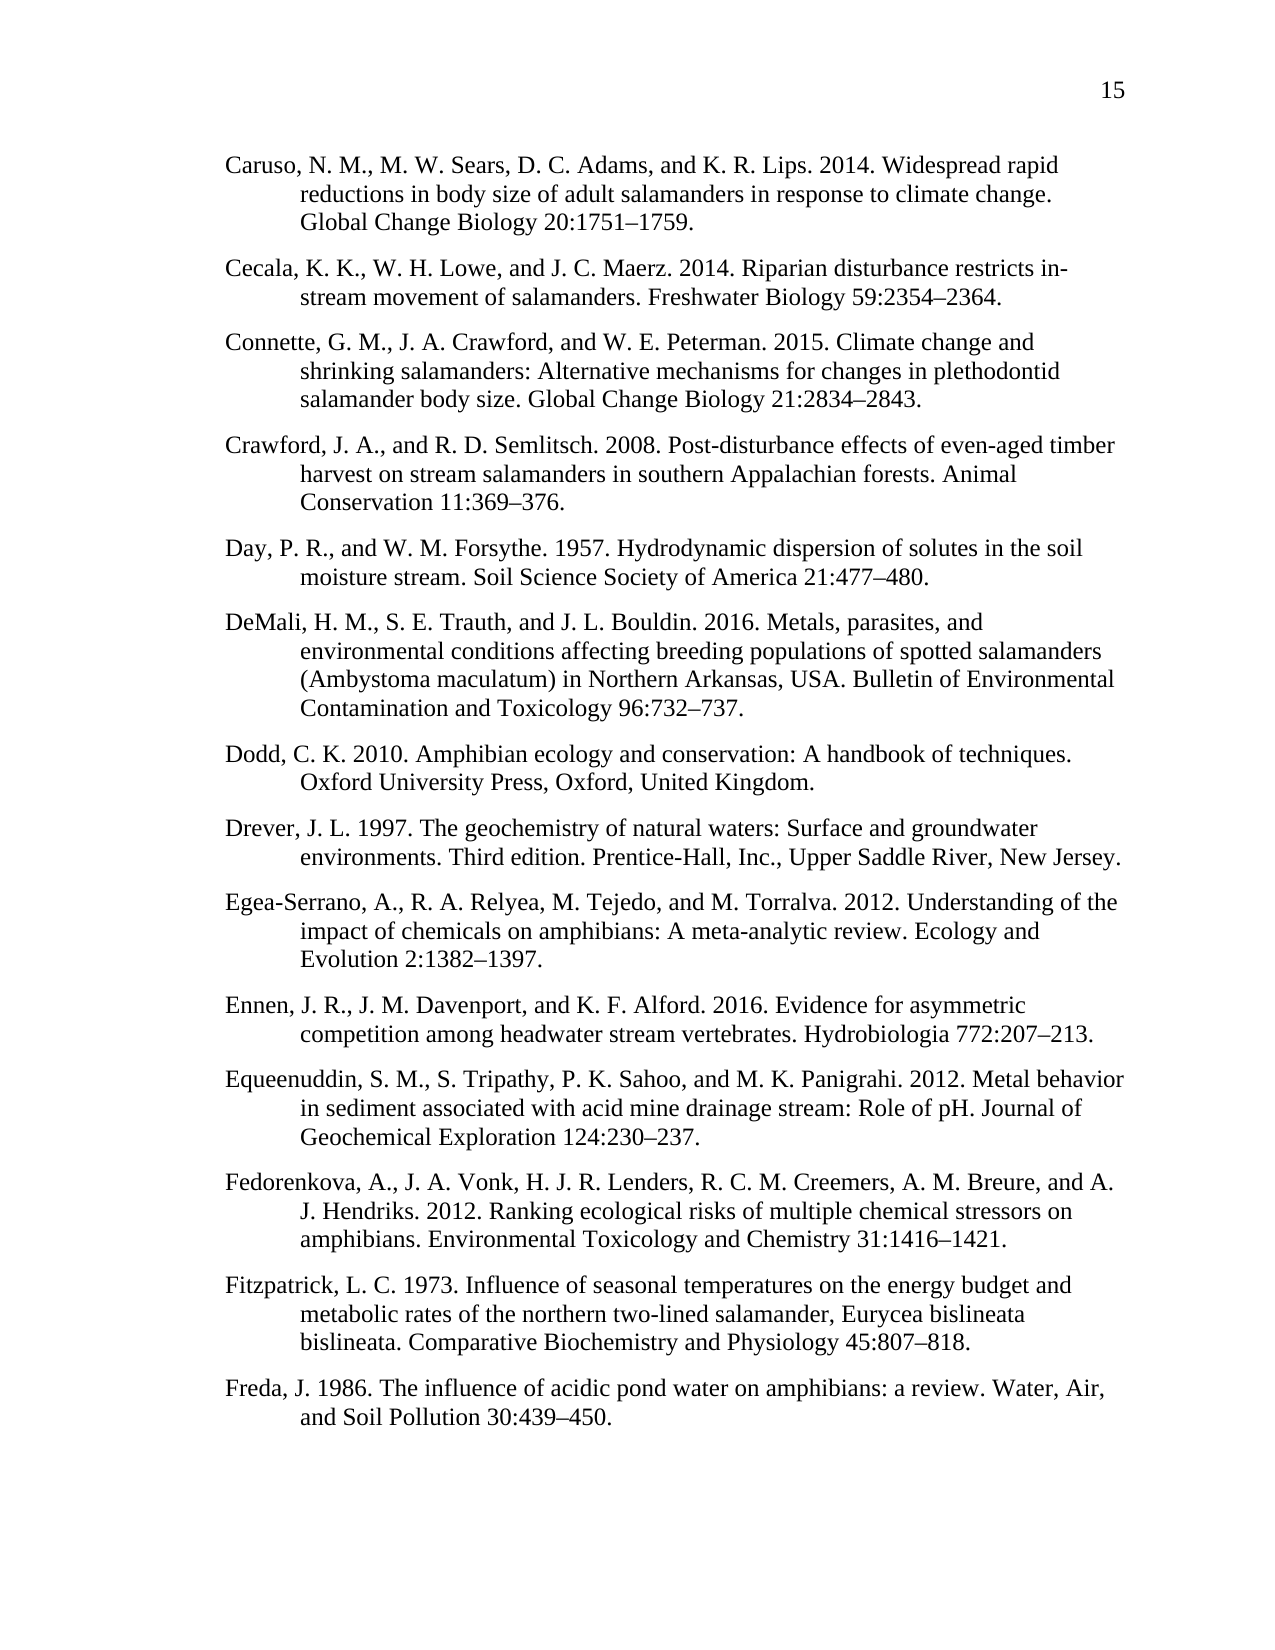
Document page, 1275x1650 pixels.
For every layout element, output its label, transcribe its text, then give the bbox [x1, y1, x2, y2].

text Crawford, J. A., and R. D. Semlitsch. 2008. Post-disturbance effects of even-aged timber harvest on stream salamanders in southern Appalachian forests. Animal Conservation 11:369–376. [225, 430, 1125, 516]
text Freda, J. 1986. The influence of acidic pond water on amphibians: a review. Water, Air, and Soil Pollution 30:439–450. [225, 1373, 1125, 1430]
text Cecala, K. K., W. H. Lowe, and J. C. Maerz. 2014. Riparian disturbance restricts in-stream movement of salamanders. Freshwater Biology 59:2354–2364. [225, 253, 1125, 310]
text Equeenuddin, S. M., S. Tripathy, P. K. Sahoo, and M. K. Panigrahi. 2012. Metal behavior in sediment associated with acid mine drainage stream: Role of pH. Journal of Geochemical Exploration 124:230–237. [225, 1064, 1125, 1150]
text Connette, G. M., J. A. Crawford, and W. E. Peterman. 2015. Climate change and shrinking salamanders: Alternative mechanisms for changes in plethodontid salamander body size. Global Change Biology 21:2834–2843. [225, 327, 1125, 413]
text Ennen, J. R., J. M. Davenport, and K. F. Alford. 2016. Evidence for asymmetric competition among headwater stream vertebrates. Hydrobiologia 772:207–213. [225, 990, 1125, 1047]
text Day, P. R., and W. M. Forsythe. 1957. Hydrodynamic dispersion of solutes in the soil moisture stream. Soil Science Society of America 21:477–480. [225, 533, 1125, 590]
text Fitzpatrick, L. C. 1973. Influence of seasonal temperatures on the energy budget and metabolic rates of the northern two-lined salamander, Eurycea bislineata bislineata. Comparative Biochemistry and Physiology 45:807–818. [225, 1270, 1125, 1356]
text Caruso, N. M., M. W. Sears, D. C. Adams, and K. R. Lips. 2014. Widespread rapid reductions in body size of adult salamanders in response to climate change. Global Change Biology 20:1751–1759. [225, 150, 1125, 236]
text DeMali, H. M., S. E. Trauth, and J. L. Bouldin. 2016. Metals, parasites, and environmental conditions affecting breeding populations of spotted salamanders (Ambystoma maculatum) in Northern Arkansas, USA. Bulletin of Environmental Contamination and Toxicology 96:732–737. [225, 607, 1125, 722]
text Fedorenkova, A., J. A. Vonk, H. J. R. Lenders, R. C. M. Creemers, A. M. Breure, and A. J. Hendriks. 2012. Ranking ecological risks of multiple chemical stressors on amphibians. Environmental Toxicology and Chemistry 31:1416–1421. [225, 1167, 1125, 1253]
text Egea-Serrano, A., R. A. Relyea, M. Tejedo, and M. Torralva. 2012. Understanding of the impact of chemicals on amphibians: A meta-analytic review. Ecology and Evolution 2:1382–1397. [225, 887, 1125, 973]
text Dodd, C. K. 2010. Amphibian ecology and conservation: A handbook of techniques. Oxford University Press, Oxford, United Kingdom. [225, 739, 1125, 796]
text Drever, J. L. 1997. The geochemistry of natural waters: Surface and groundwater environments. Third edition. Prentice-Hall, Inc., Upper Saddle River, New Jersey. [225, 813, 1125, 870]
